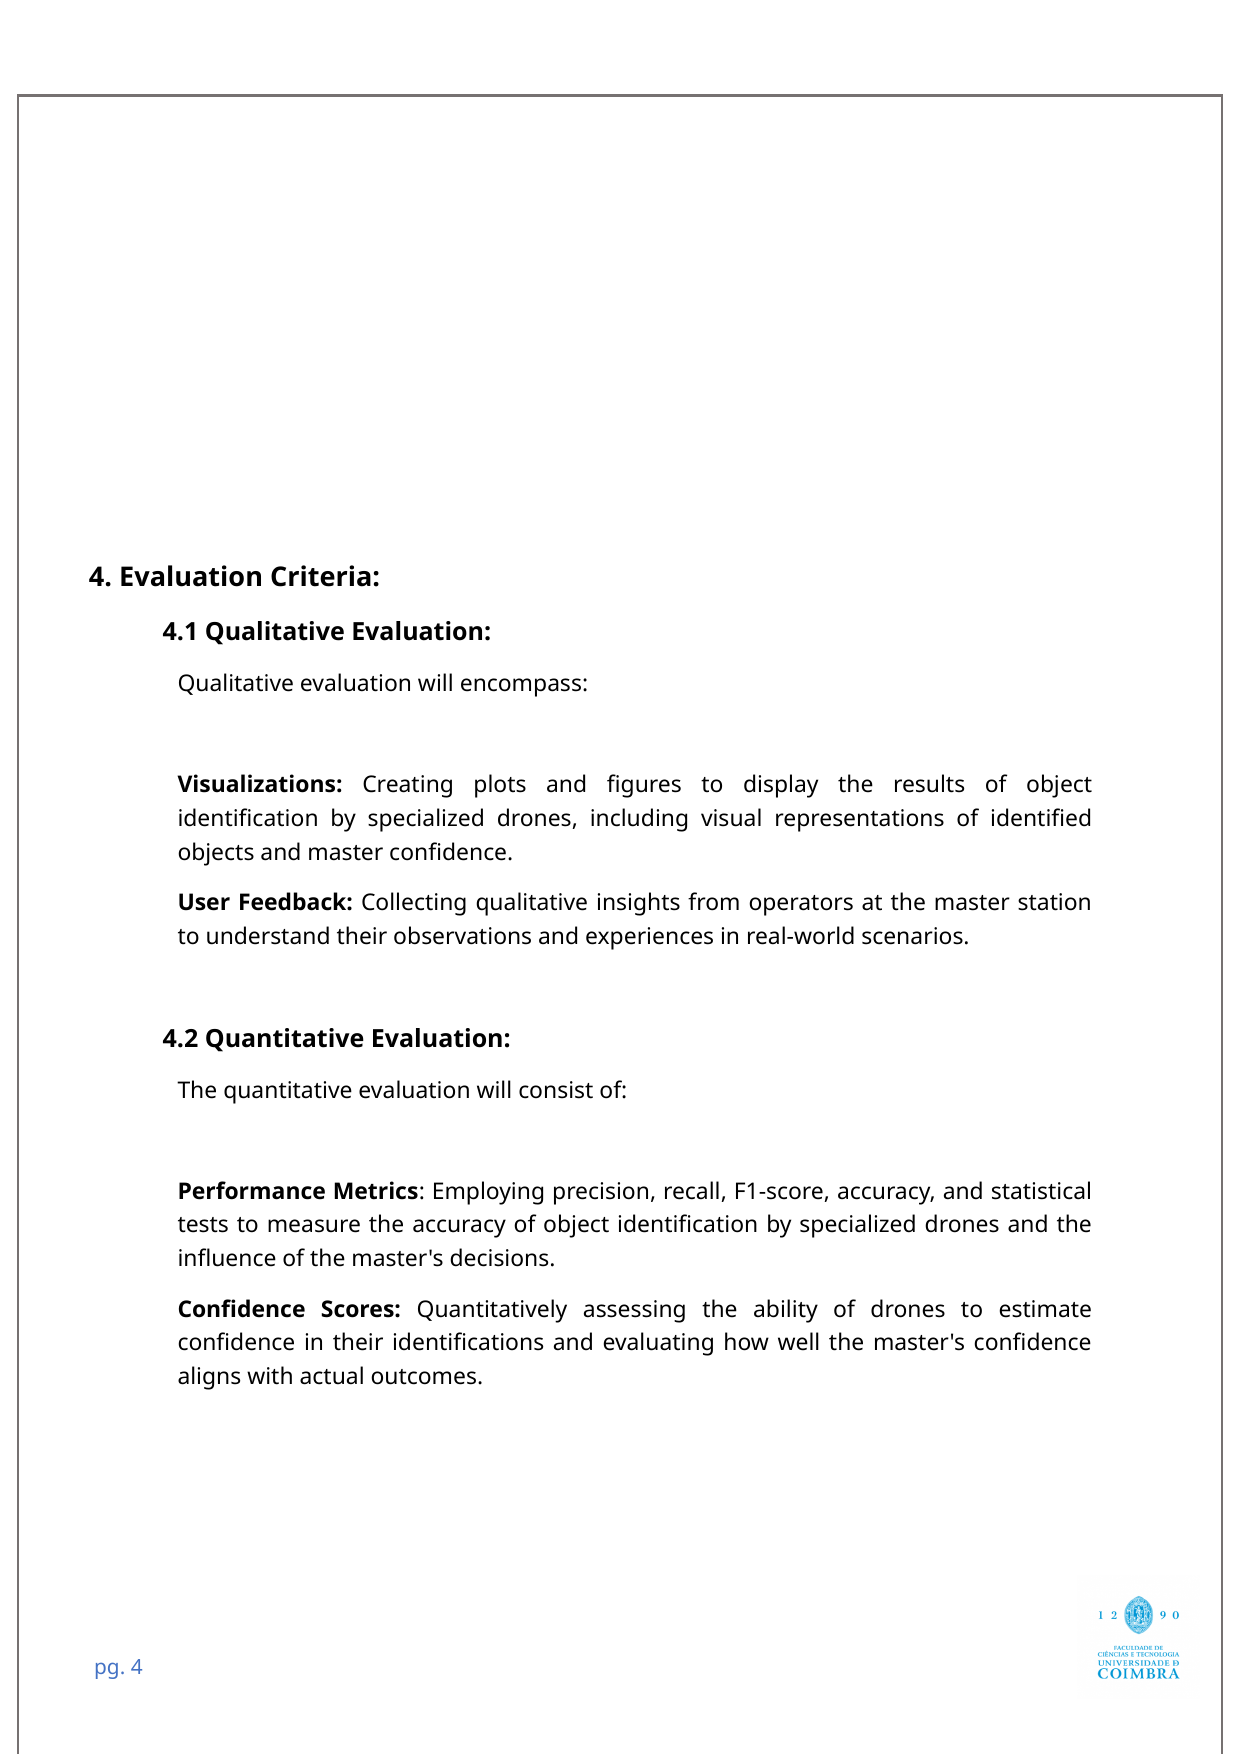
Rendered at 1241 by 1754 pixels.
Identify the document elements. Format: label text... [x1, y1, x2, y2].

text 4.1 Qualitative Evaluation: [89, 614, 1137, 648]
text Performance Metrics: Employing precision, recall, F1-score, accuracy, and statistical tests to measure the accuracy of object identification by specialized drones and the influence of the master's decisions. [177, 1175, 1093, 1273]
picture [1076, 1575, 1200, 1699]
text 4.2 Quantitative Evaluation: [89, 1020, 1137, 1054]
text Visualizations: Creating plots and figures to display the results of object identification by specialized drones, including visual representations of identified objects and master confidence. [177, 768, 1093, 867]
text The quantitative evaluation will consist of: [177, 1074, 1093, 1105]
text User Feedback: Collecting qualitative insights from operators at the master station to understand their observations and experiences in real-world scenarios. [177, 886, 1093, 951]
text Qualitative evaluation will encompass: [177, 667, 1093, 698]
text Confidence Scores: Quantitatively assessing the ability of drones to estimate confidence in their identifications and evaluating how well the master's confidence aligns with actual outcomes. [177, 1293, 1093, 1391]
text 4. Evaluation Criteria: [89, 557, 1137, 594]
